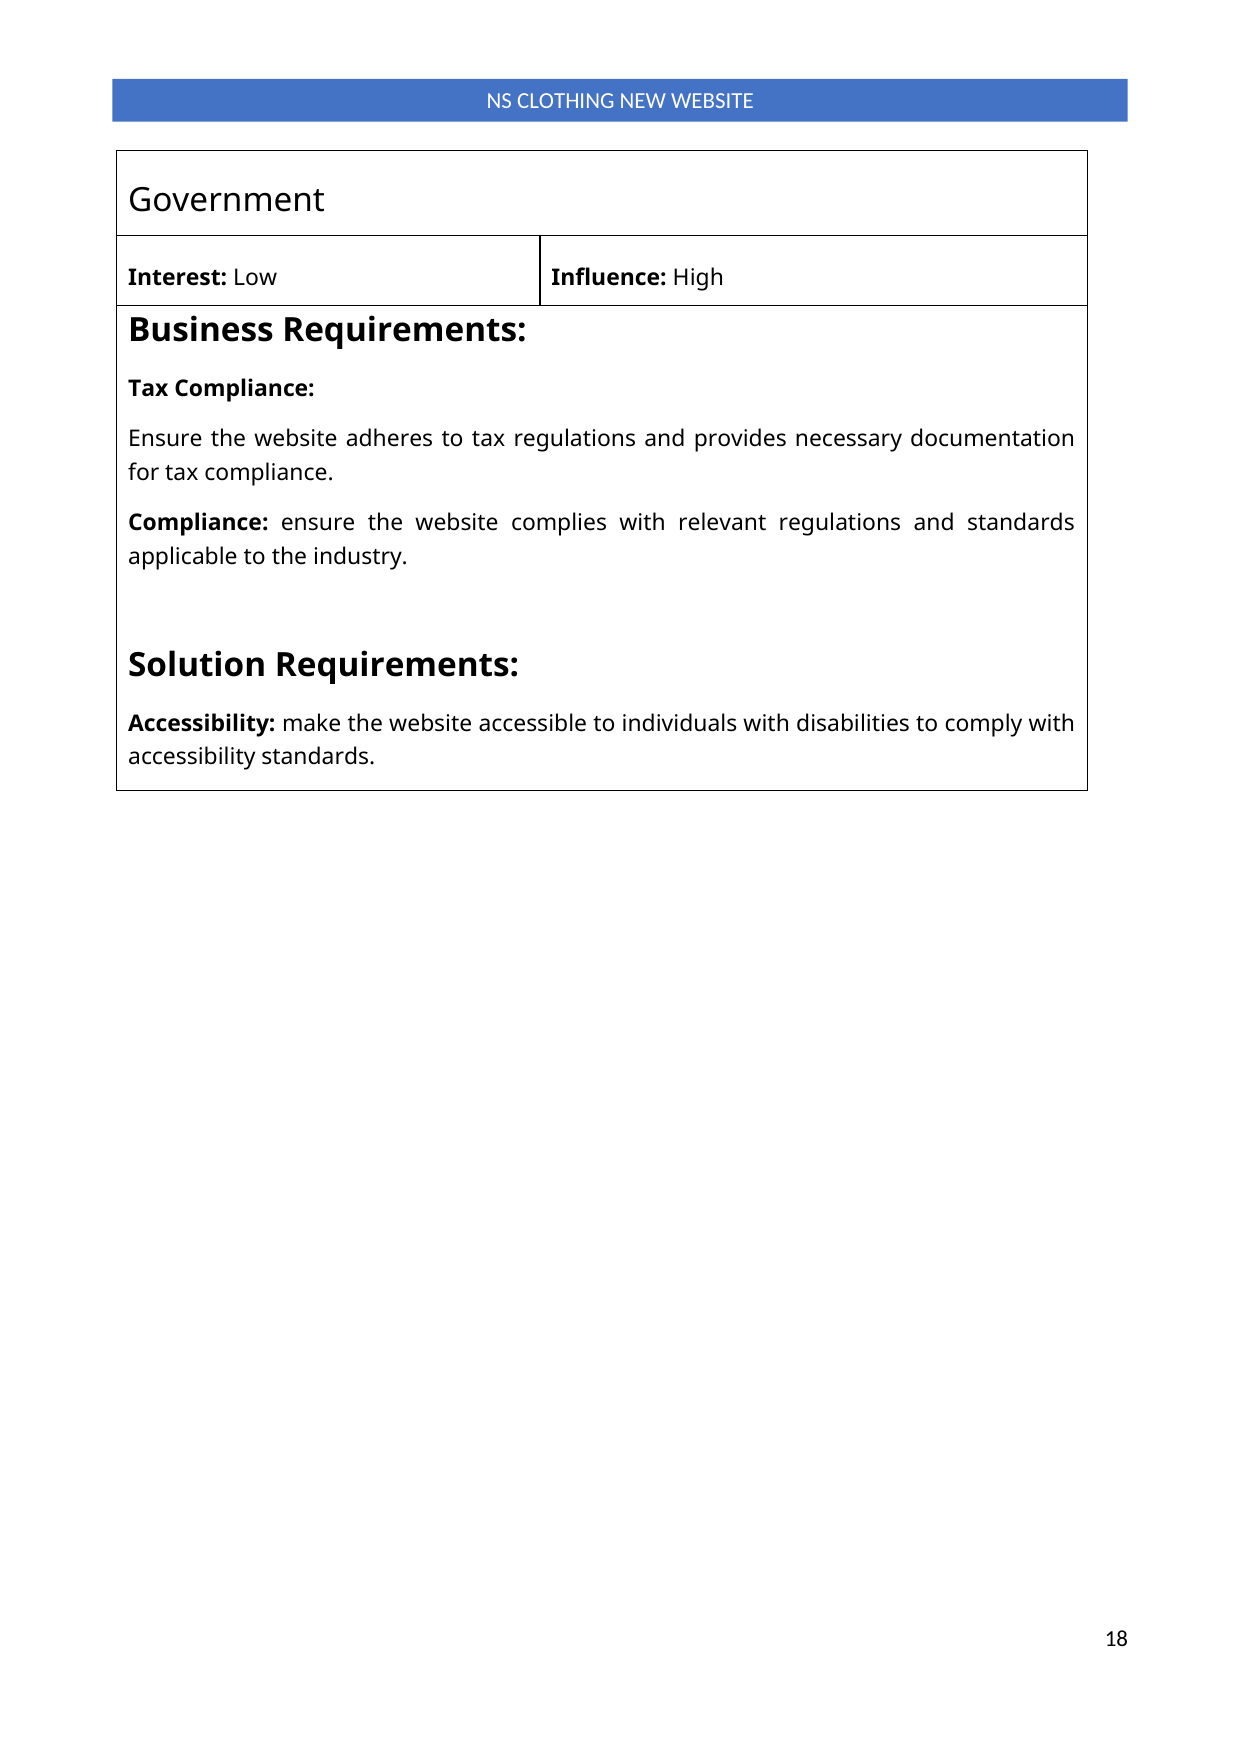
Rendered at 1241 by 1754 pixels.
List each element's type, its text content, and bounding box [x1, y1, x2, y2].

table_cell Business Requirements: Tax Compliance: Ensure the website adheres to tax regulations and provides necessary documentation for tax compliance. Compliance: ensure the website complies with relevant regulations and standards applicable to the industry. Solution Requirements: Accessibility: make the website accessible to individuals with disabilities to comply with accessibility standards. [117, 306, 1087, 790]
table_header Government [117, 151, 1087, 234]
table_cell Interest: Low [117, 236, 539, 305]
table_cell Influence: High [541, 236, 1087, 305]
